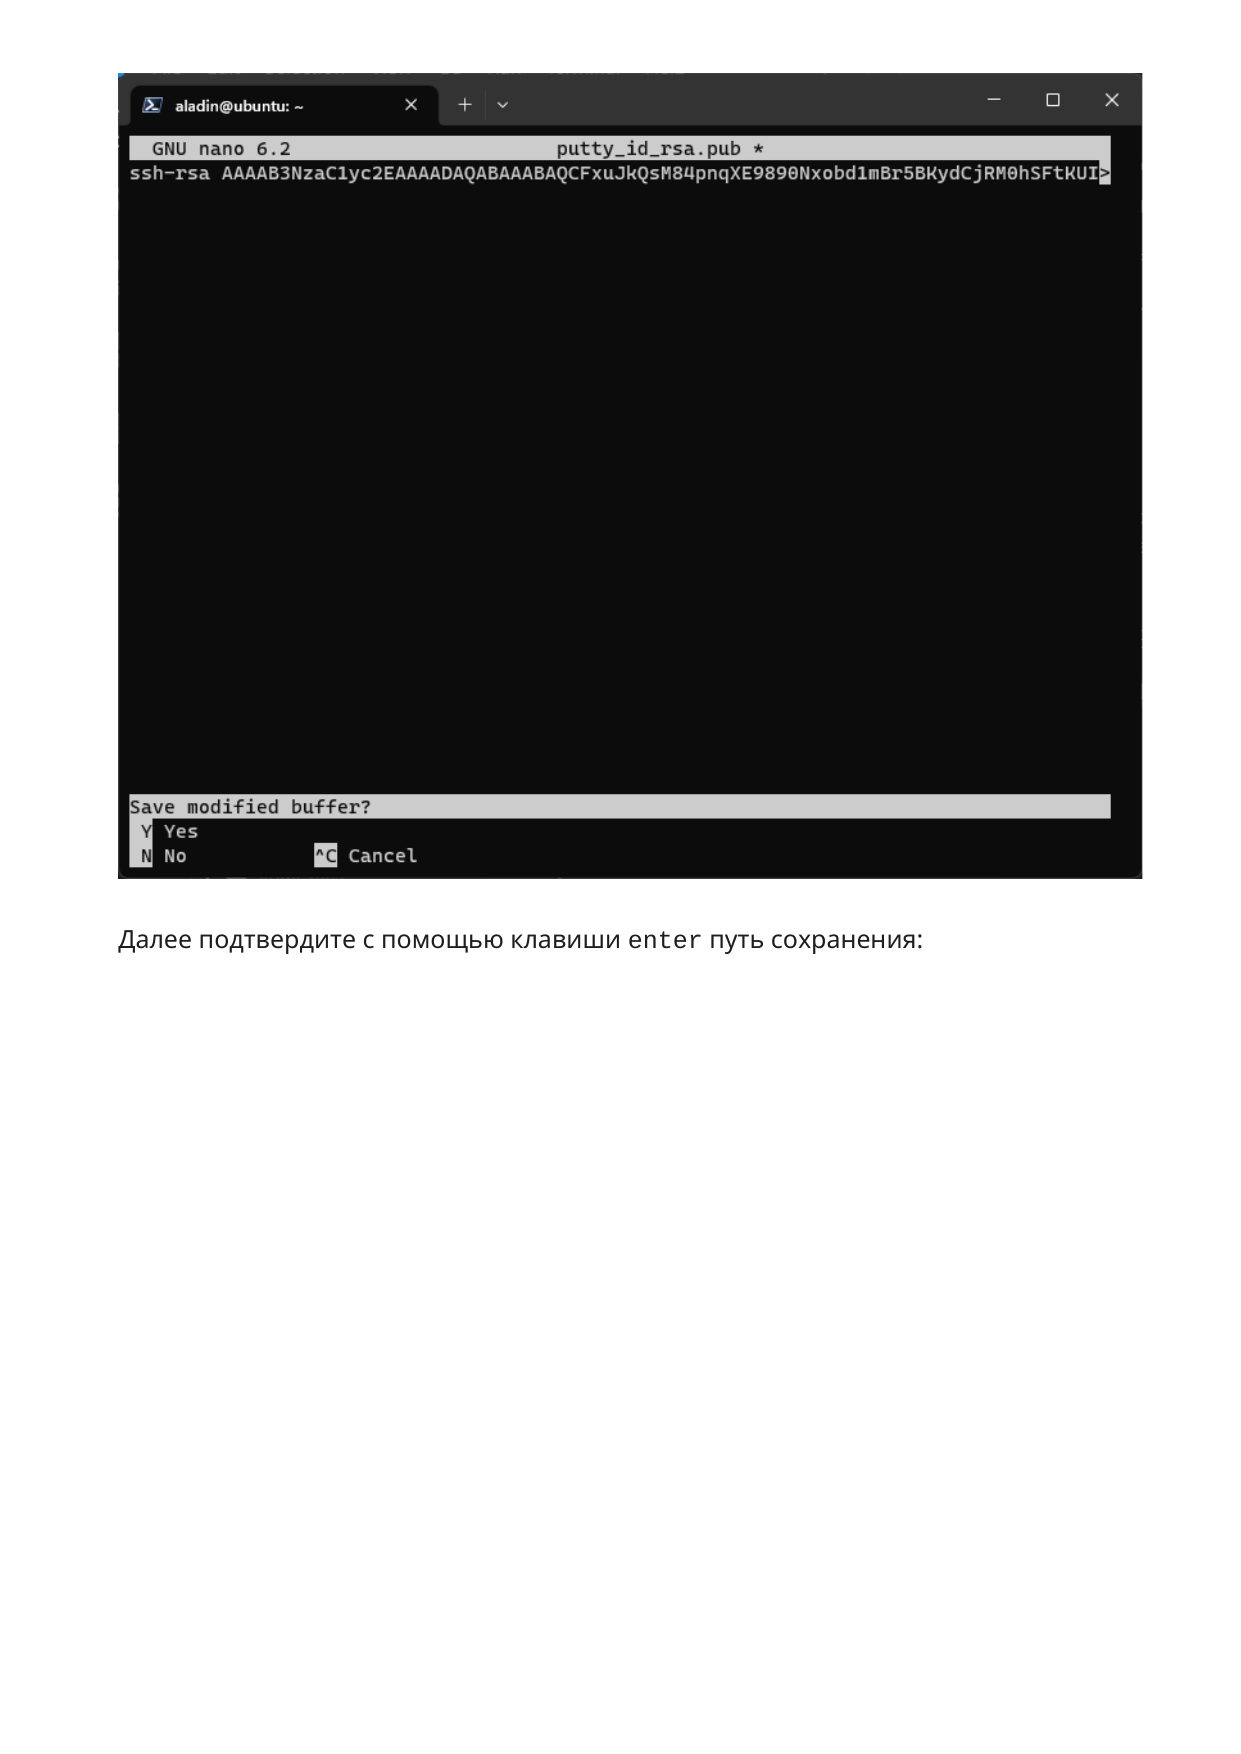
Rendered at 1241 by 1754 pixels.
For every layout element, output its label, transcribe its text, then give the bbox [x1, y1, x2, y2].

text Далее подтвердите с помощью клавиши enter путь сохранения: [118, 922, 1152, 956]
picture [118, 73, 1143, 879]
